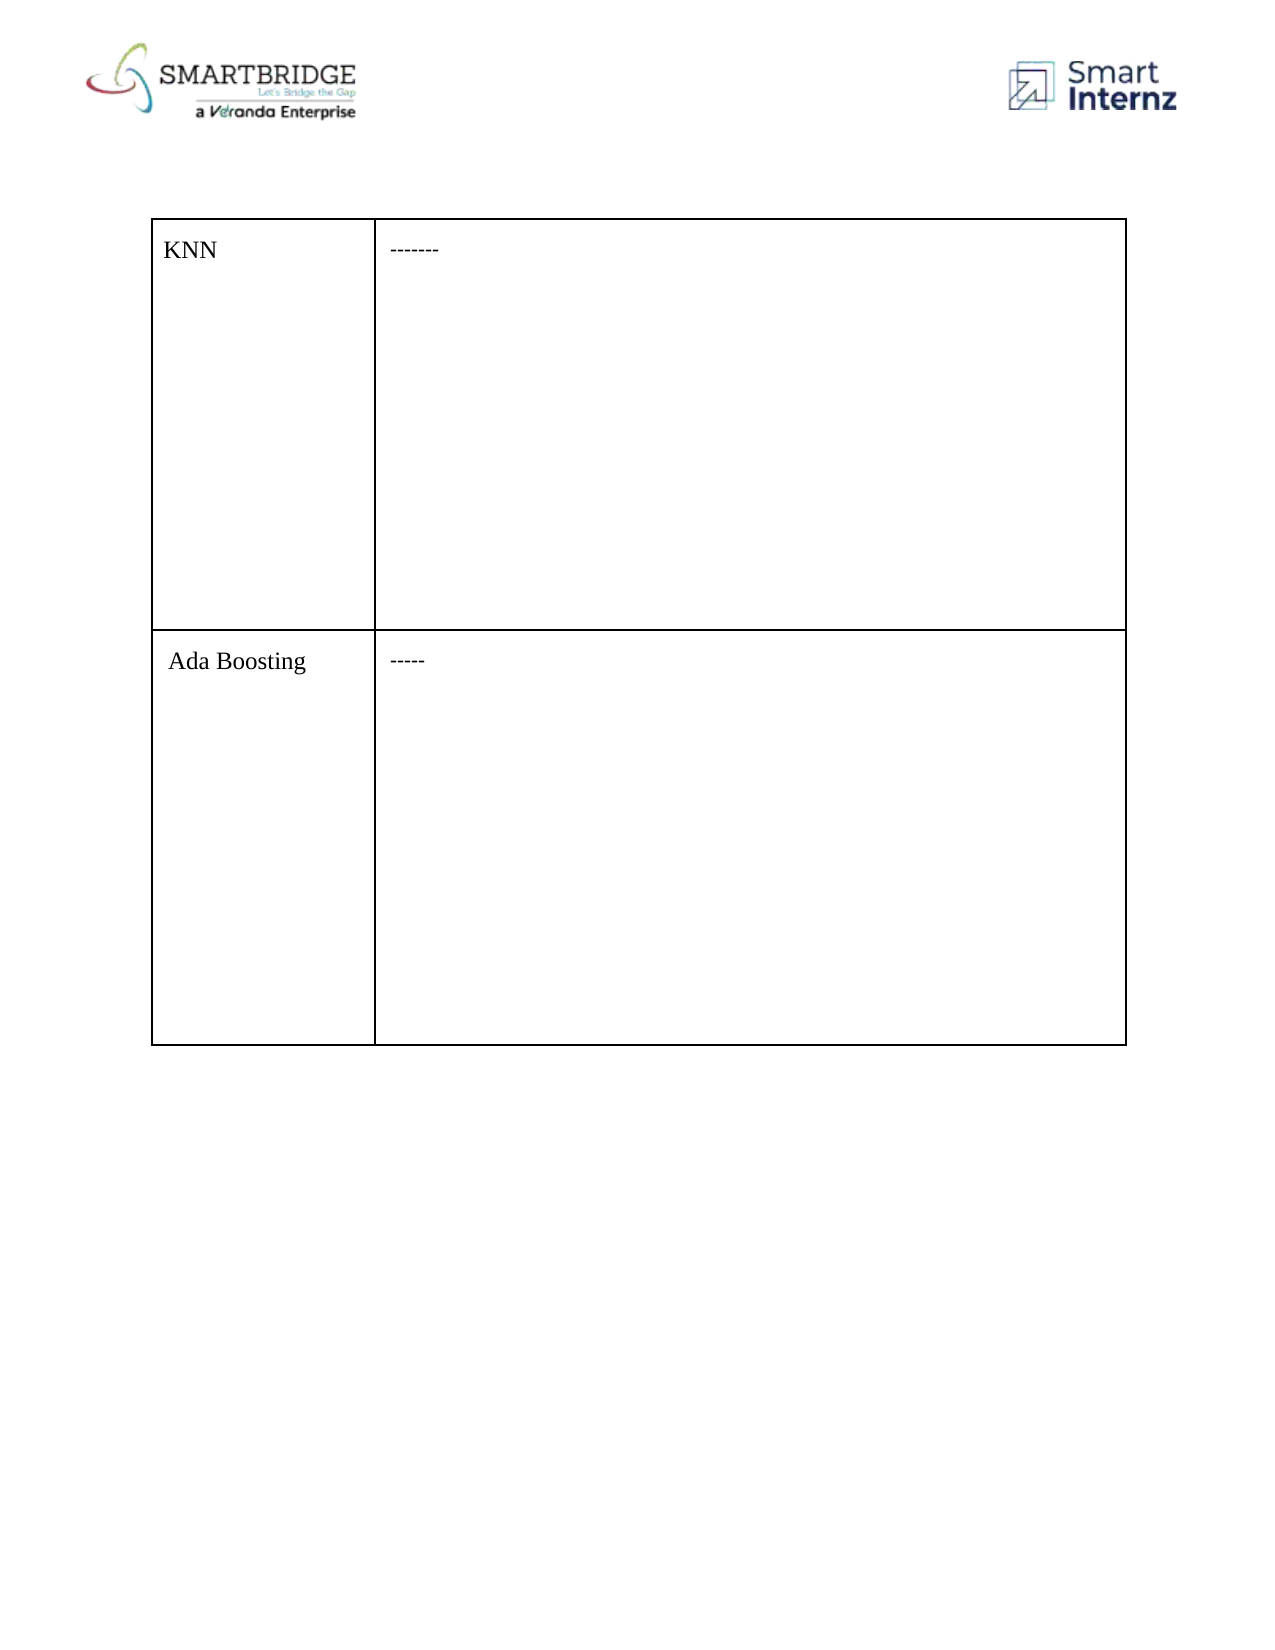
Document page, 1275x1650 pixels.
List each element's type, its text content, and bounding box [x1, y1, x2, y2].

picture [86, 42, 357, 122]
table_header KNN [153, 220, 374, 629]
picture [1004, 61, 1180, 110]
table_header ------- [376, 220, 1125, 629]
table_cell ----- [376, 631, 1125, 1044]
table_cell Ada Boosting [153, 631, 374, 1044]
